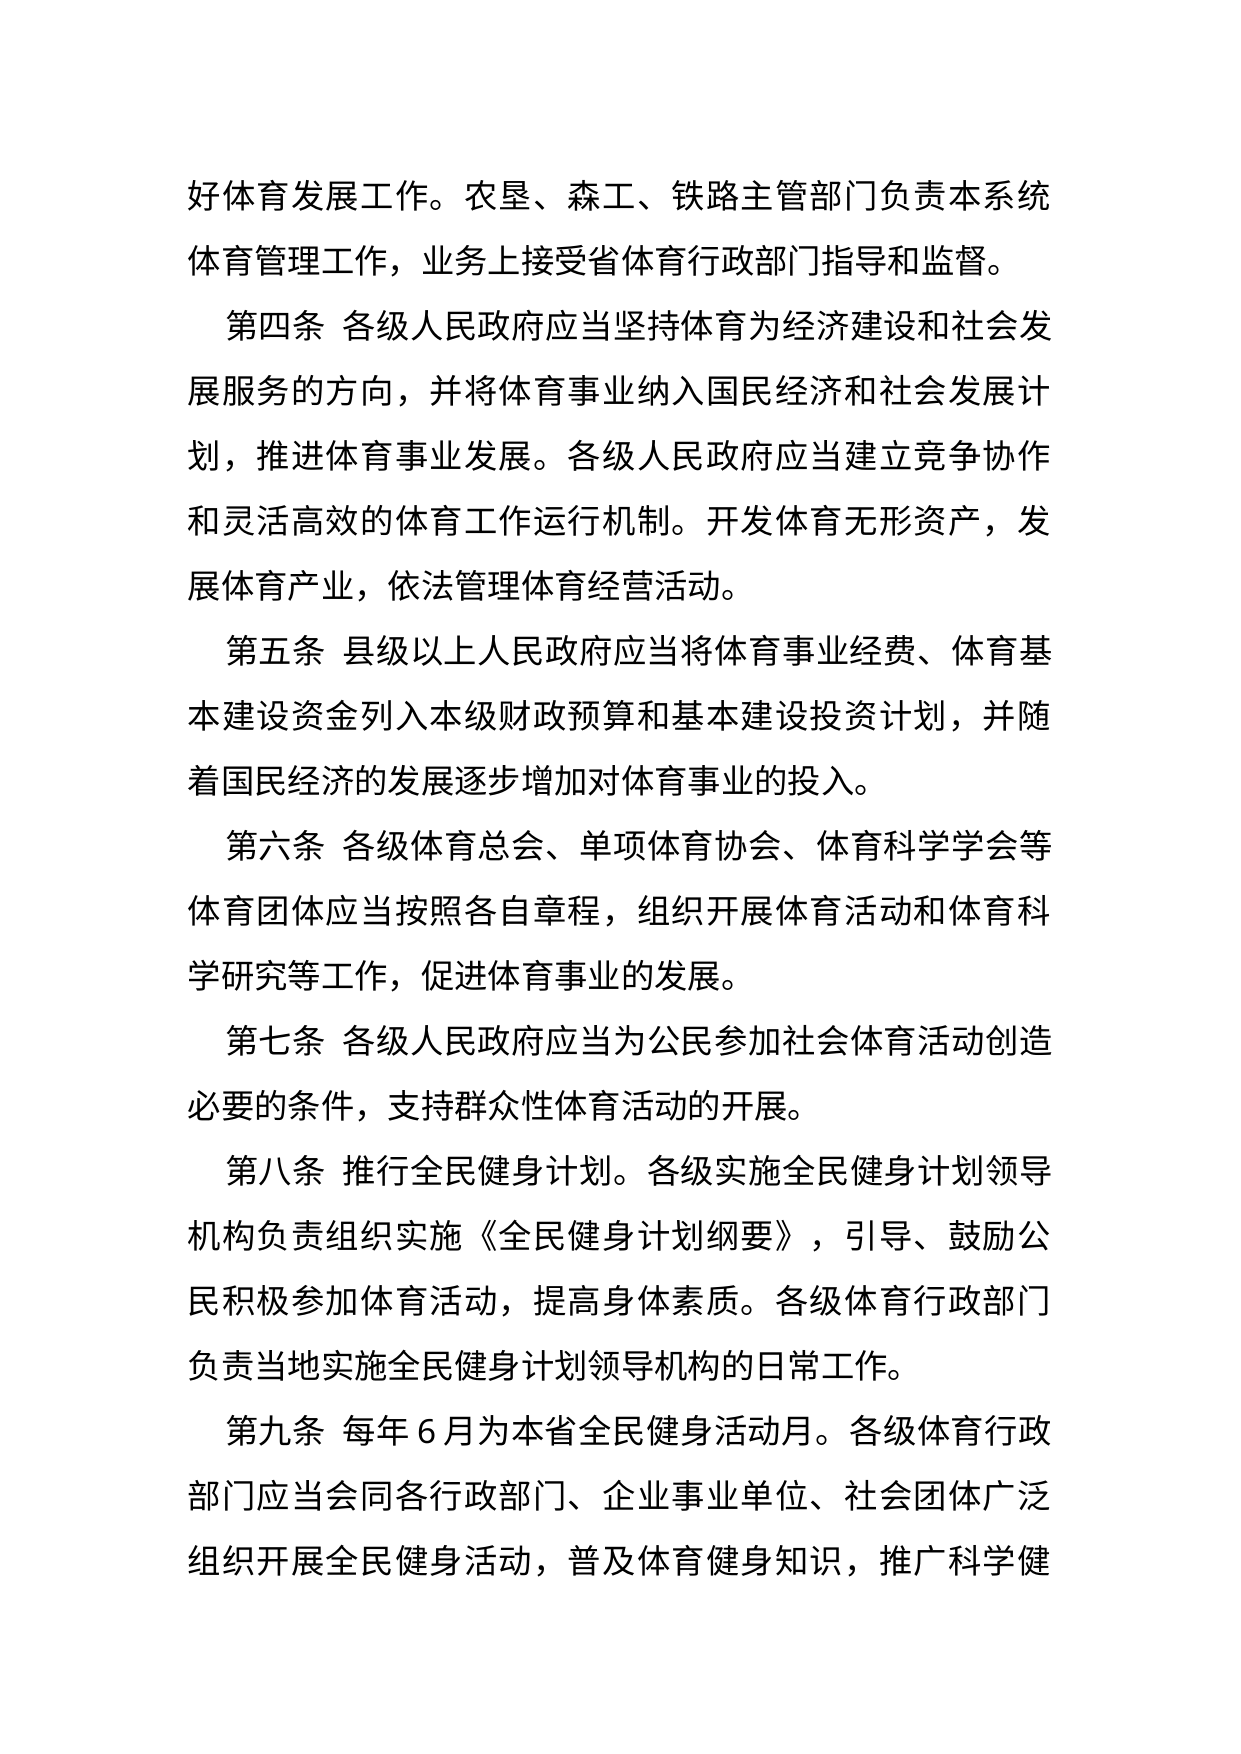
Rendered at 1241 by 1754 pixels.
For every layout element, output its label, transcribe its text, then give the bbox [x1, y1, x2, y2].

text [187, 1397, 1053, 1592]
text 第七条 各级人民政府应当为公民参加社会体育活动创造必要的条件，支持群众性体育活动的开展。 [187, 1007, 1053, 1137]
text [187, 162, 1053, 292]
text 第四条 各级人民政府应当坚持体育为经济建设和社会发展服务的方向，并将体育事业纳入国民经济和社会发展计划，推进体育事业发展。各级人民政府应当建立竞争协作和灵活高效的体育工作运行机制。开发体育无形资产，发展体育产业，依法管理体育经营活动。 [187, 292, 1053, 617]
text 第五条 县级以上人民政府应当将体育事业经费、体育基本建设资金列入本级财政预算和基本建设投资计划，并随着国民经济的发展逐步增加对体育事业的投入。 [187, 617, 1053, 812]
text 第八条 推行全民健身计划。各级实施全民健身计划领导机构负责组织实施《全民健身计划纲要》，引导、鼓励公民积极参加体育活动，提高身体素质。各级体育行政部门负责当地实施全民健身计划领导机构的日常工作。 [187, 1137, 1053, 1397]
text 第六条 各级体育总会、单项体育协会、体育科学学会等体育团体应当按照各自章程，组织开展体育活动和体育科学研究等工作，促进体育事业的发展。 [187, 812, 1053, 1007]
